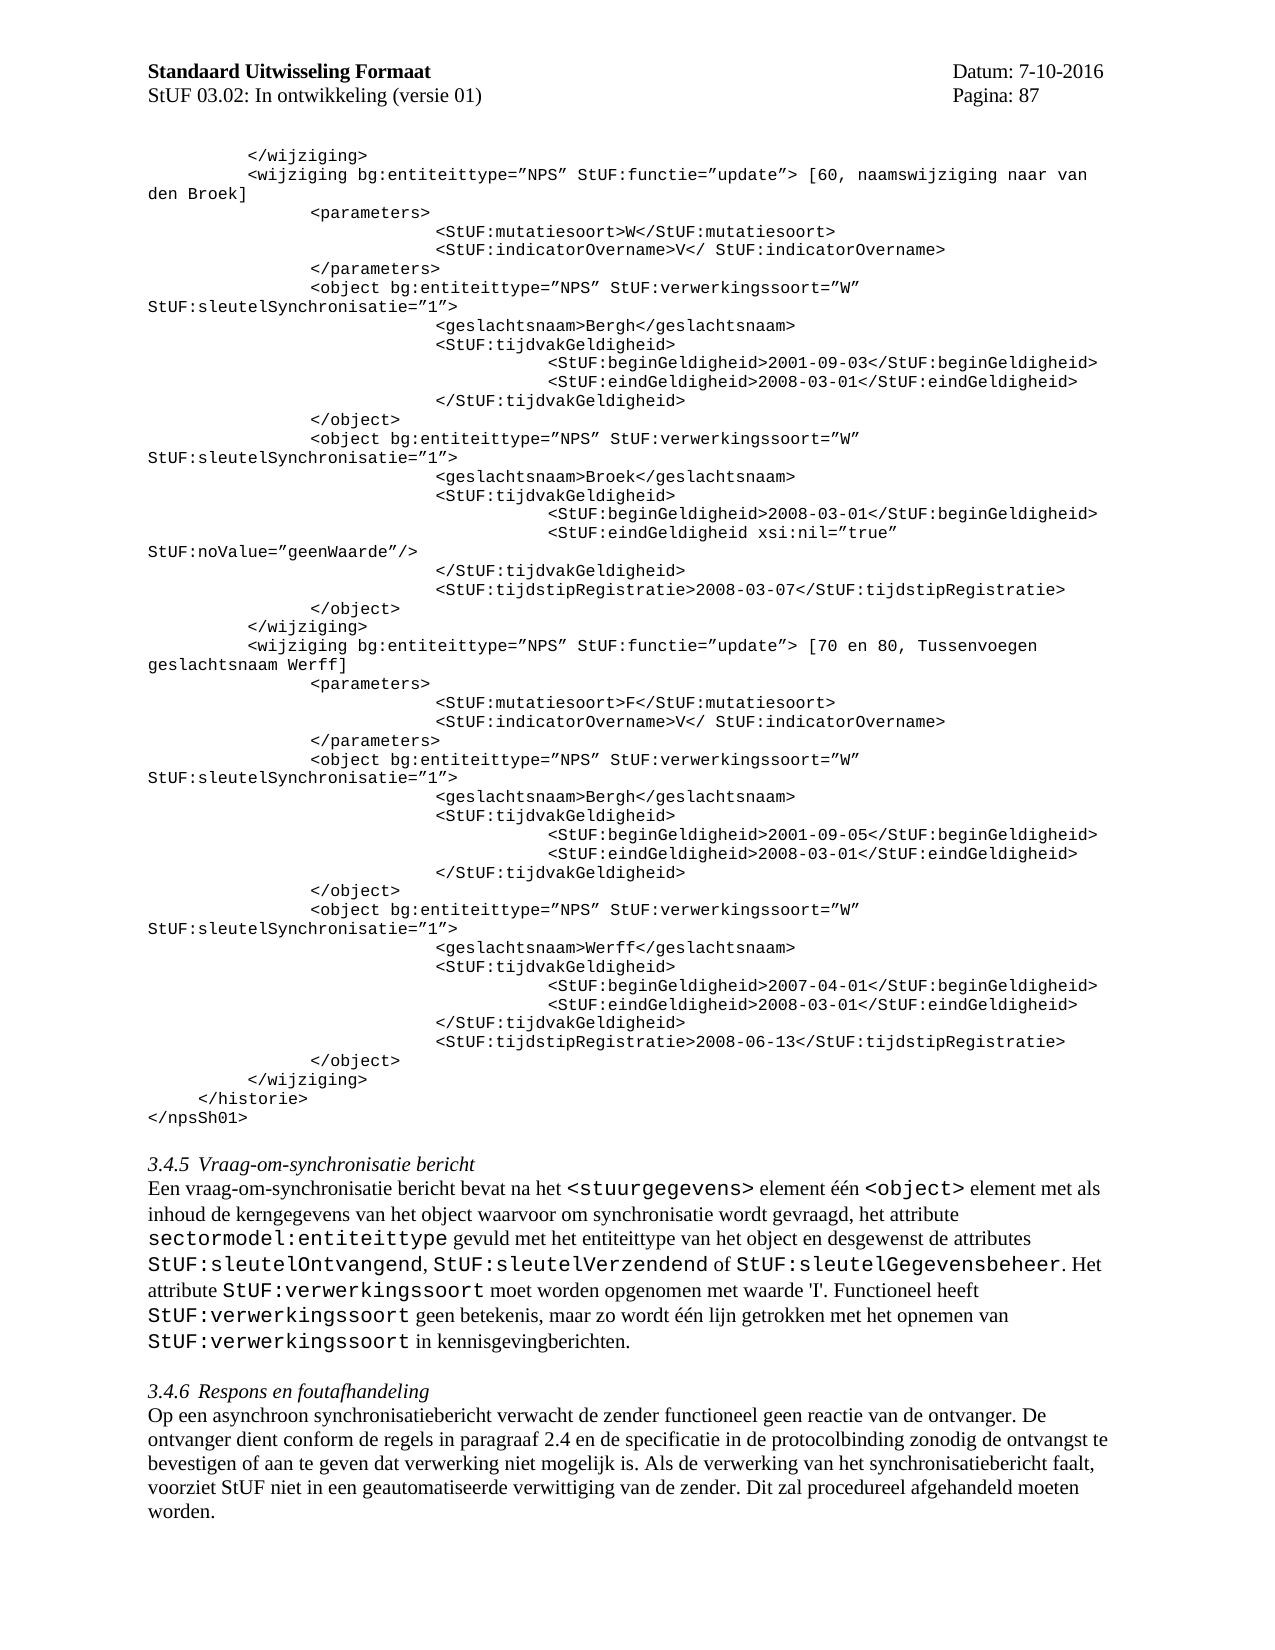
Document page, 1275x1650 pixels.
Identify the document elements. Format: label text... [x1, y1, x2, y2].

text <StUF:tijdvakGeldigheid> [148, 958, 1127, 977]
text <geslachtsnaam>Broek</geslachtsnaam> [148, 468, 1127, 487]
text <StUF:eindGeldigheid xsi:nil=”true” StUF:noValue=”geenWaarde”/> [148, 525, 1127, 562]
text <StUF:tijdstipRegistratie>2008-06-13</StUF:tijdstipRegistratie> [148, 1034, 1127, 1053]
text <StUF:eindGeldigheid>2008-03-01</StUF:eindGeldigheid> [148, 374, 1127, 393]
text </StUF:tijdvakGeldigheid> [148, 562, 1127, 581]
text <object bg:entiteittype=”NPS” StUF:verwerkingssoort=”W” StUF:sleutelSynchronisatie=”1”> [148, 280, 1127, 317]
text <StUF:tijdstipRegistratie>2008-03-07</StUF:tijdstipRegistratie> [148, 581, 1127, 600]
text <object bg:entiteittype=”NPS” StUF:verwerkingssoort=”W” StUF:sleutelSynchronisatie=”1”> [148, 751, 1127, 789]
text </StUF:tijdvakGeldigheid> [148, 1015, 1127, 1034]
text <StUF:indicatorOvername>V</ StUF:indicatorOvername> [148, 242, 1127, 261]
text </object> [148, 883, 1127, 902]
text <StUF:mutatiesoort>W</StUF:mutatiesoort> [148, 223, 1127, 242]
text </parameters> [148, 732, 1127, 751]
text </StUF:tijdvakGeldigheid> [148, 393, 1127, 412]
text <StUF:tijdvakGeldigheid> [148, 808, 1127, 826]
text </wijziging> [148, 1072, 1127, 1090]
text <StUF:beginGeldigheid>2001-09-05</StUF:beginGeldigheid> [148, 826, 1127, 845]
text Op een asynchroon synchronisatiebericht verwacht de zender functioneel geen reactie van de ontvanger. De ontvanger dient conform de regels in paragraaf 4.4 en de specificatie in de protocolbinding zonodig de ontvangst te bevestigen of aan te geven dat verwerking niet mogelijk is. Als de verwerking van het synchronisatiebericht faalt, voorziet StUF niet in een geautomatiseerde verwittiging van de zender. Dit zal procedureel afgehandeld moeten worden. [148, 1403, 1127, 1523]
subtitle Vraag-om-synchronisatie bericht [148, 1152, 1127, 1176]
text </npsSh01> [148, 1109, 1127, 1128]
text </parameters> [148, 261, 1127, 280]
text <StUF:beginGeldigheid>2007-04-01</StUF:beginGeldigheid> [148, 977, 1127, 996]
text <object bg:entiteittype=”NPS” StUF:verwerkingssoort=”W” StUF:sleutelSynchronisatie=”1”> [148, 902, 1127, 939]
text </object> [148, 600, 1127, 619]
text <geslachtsnaam>Bergh</geslachtsnaam> [148, 317, 1127, 336]
text </historie> [148, 1090, 1127, 1109]
text <object bg:entiteittype=”NPS” StUF:verwerkingssoort=”W” StUF:sleutelSynchronisatie=”1”> [148, 431, 1127, 468]
text <StUF:tijdvakGeldigheid> [148, 487, 1127, 506]
subtitle Respons en foutafhandeling [148, 1379, 1127, 1403]
text <StUF:indicatorOvername>V</ StUF:indicatorOvername> [148, 713, 1127, 732]
text </wijziging> [148, 148, 1127, 167]
text <StUF:eindGeldigheid>2008-03-01</StUF:eindGeldigheid> [148, 845, 1127, 864]
text </StUF:tijdvakGeldigheid> [148, 864, 1127, 883]
text <StUF:eindGeldigheid>2008-03-01</StUF:eindGeldigheid> [148, 996, 1127, 1015]
text <StUF:mutatiesoort>F</StUF:mutatiesoort> [148, 694, 1127, 713]
text <StUF:beginGeldigheid>2001-09-03</StUF:beginGeldigheid> [148, 355, 1127, 374]
text </object> [148, 412, 1127, 431]
text <parameters> [148, 204, 1127, 223]
text <StUF:tijdvakGeldigheid> [148, 336, 1127, 355]
text <parameters> [148, 676, 1127, 694]
text <StUF:beginGeldigheid>2008-03-01</StUF:beginGeldigheid> [148, 506, 1127, 525]
text </wijziging> [148, 619, 1127, 638]
text <wijziging bg:entiteittype=”NPS” StUF:functie=”update”> [60, naamswijziging naar van den Broek] [148, 167, 1127, 204]
text <geslachtsnaam>Bergh</geslachtsnaam> [148, 789, 1127, 808]
text Een vraag-om-synchronisatie bericht bevat na het <stuurgegevens> element één <object> element met als inhoud de kerngegevens van het object waarvoor om synchronisatie wordt gevraagd, het attribute sectormodel:entiteittype gevuld met het entiteittype van het object en desgewenst de attributes StUF:sleutelOntvangend, StUF:sleutelVerzendend of StUF:sleutelGegevensbeheer. Het attribute StUF:verwerkingssoort moet worden opgenomen met waarde 'I'. Functioneel heeft StUF:verwerkingssoort geen betekenis, maar zo wordt één lijn getrokken met het opnemen van StUF:verwerkingssoort in kennisgevingberichten. [148, 1176, 1127, 1355]
text <wijziging bg:entiteittype=”NPS” StUF:functie=”update”> [70 en 80, Tussenvoegen geslachtsnaam Werff] [148, 638, 1127, 676]
text </object> [148, 1053, 1127, 1072]
text <geslachtsnaam>Werff</geslachtsnaam> [148, 939, 1127, 958]
